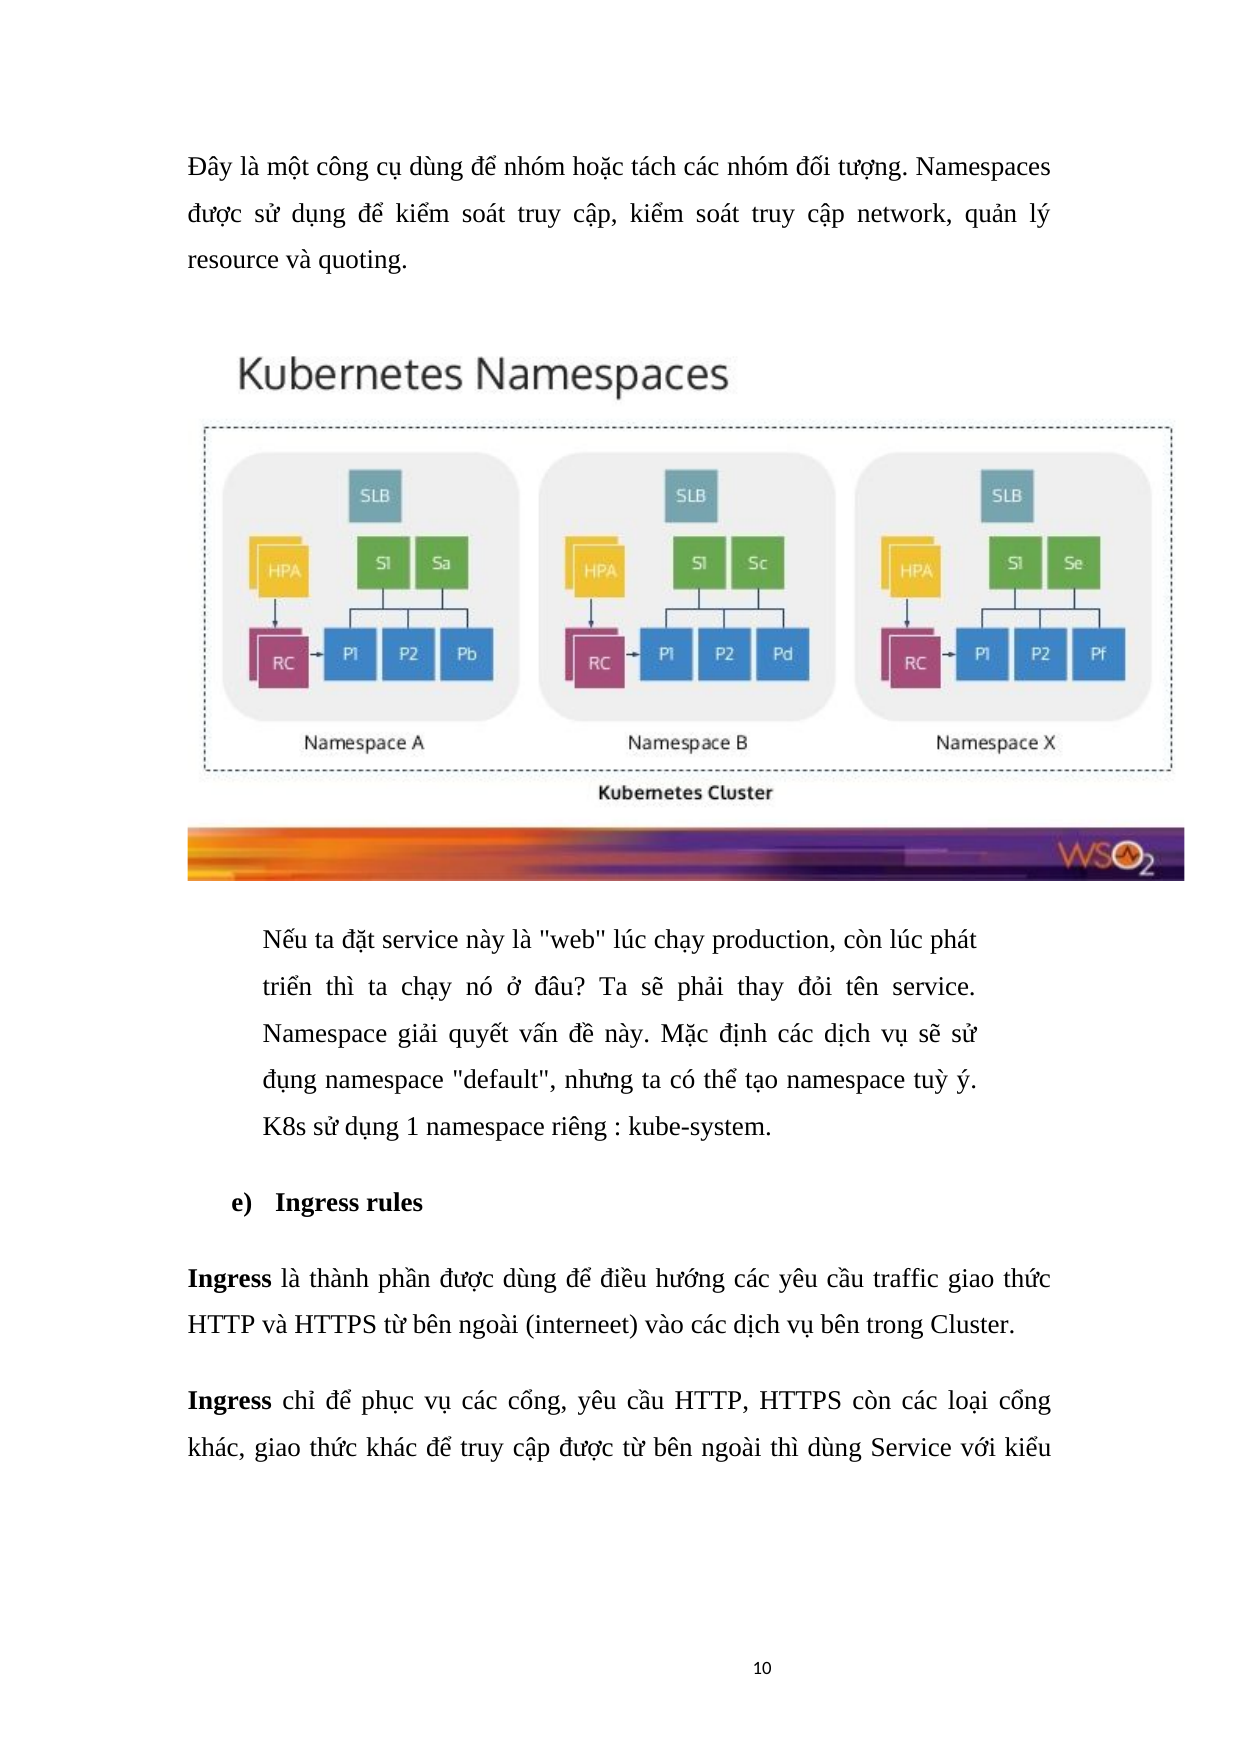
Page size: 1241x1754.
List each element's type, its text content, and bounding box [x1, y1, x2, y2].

subtitle Ingress rules [231, 1186, 1053, 1217]
text Nếu ta đặt service này là "web" lúc chạy production, còn lúc phát triển thì ta chạy nó ở đâu? Ta sẽ phải thay đỏi tên service. Namespace giải quyết vấn đề này. Mặc định các dịch vụ sẽ sử đụng namespace "default", nhưng ta có thể tạo namespace tuỳ ý. K8s sử dụng 1 namespace riêng : kube-system. [262, 924, 978, 1141]
picture [187, 319, 1185, 881]
text Đây là một công cụ dùng để nhóm hoặc tách các nhóm đối tượng. Namespaces được sử dụng để kiểm soát truy cập, kiểm soát truy cập network, quản lý resource và quoting. [187, 150, 1053, 274]
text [187, 1384, 1053, 1462]
text Ingress là thành phần được dùng để điều hướng các yêu cầu traffic giao thức HTTP và HTTPS từ bên ngoài (interneet) vào các dịch vụ bên trong Cluster. [187, 1262, 1053, 1340]
